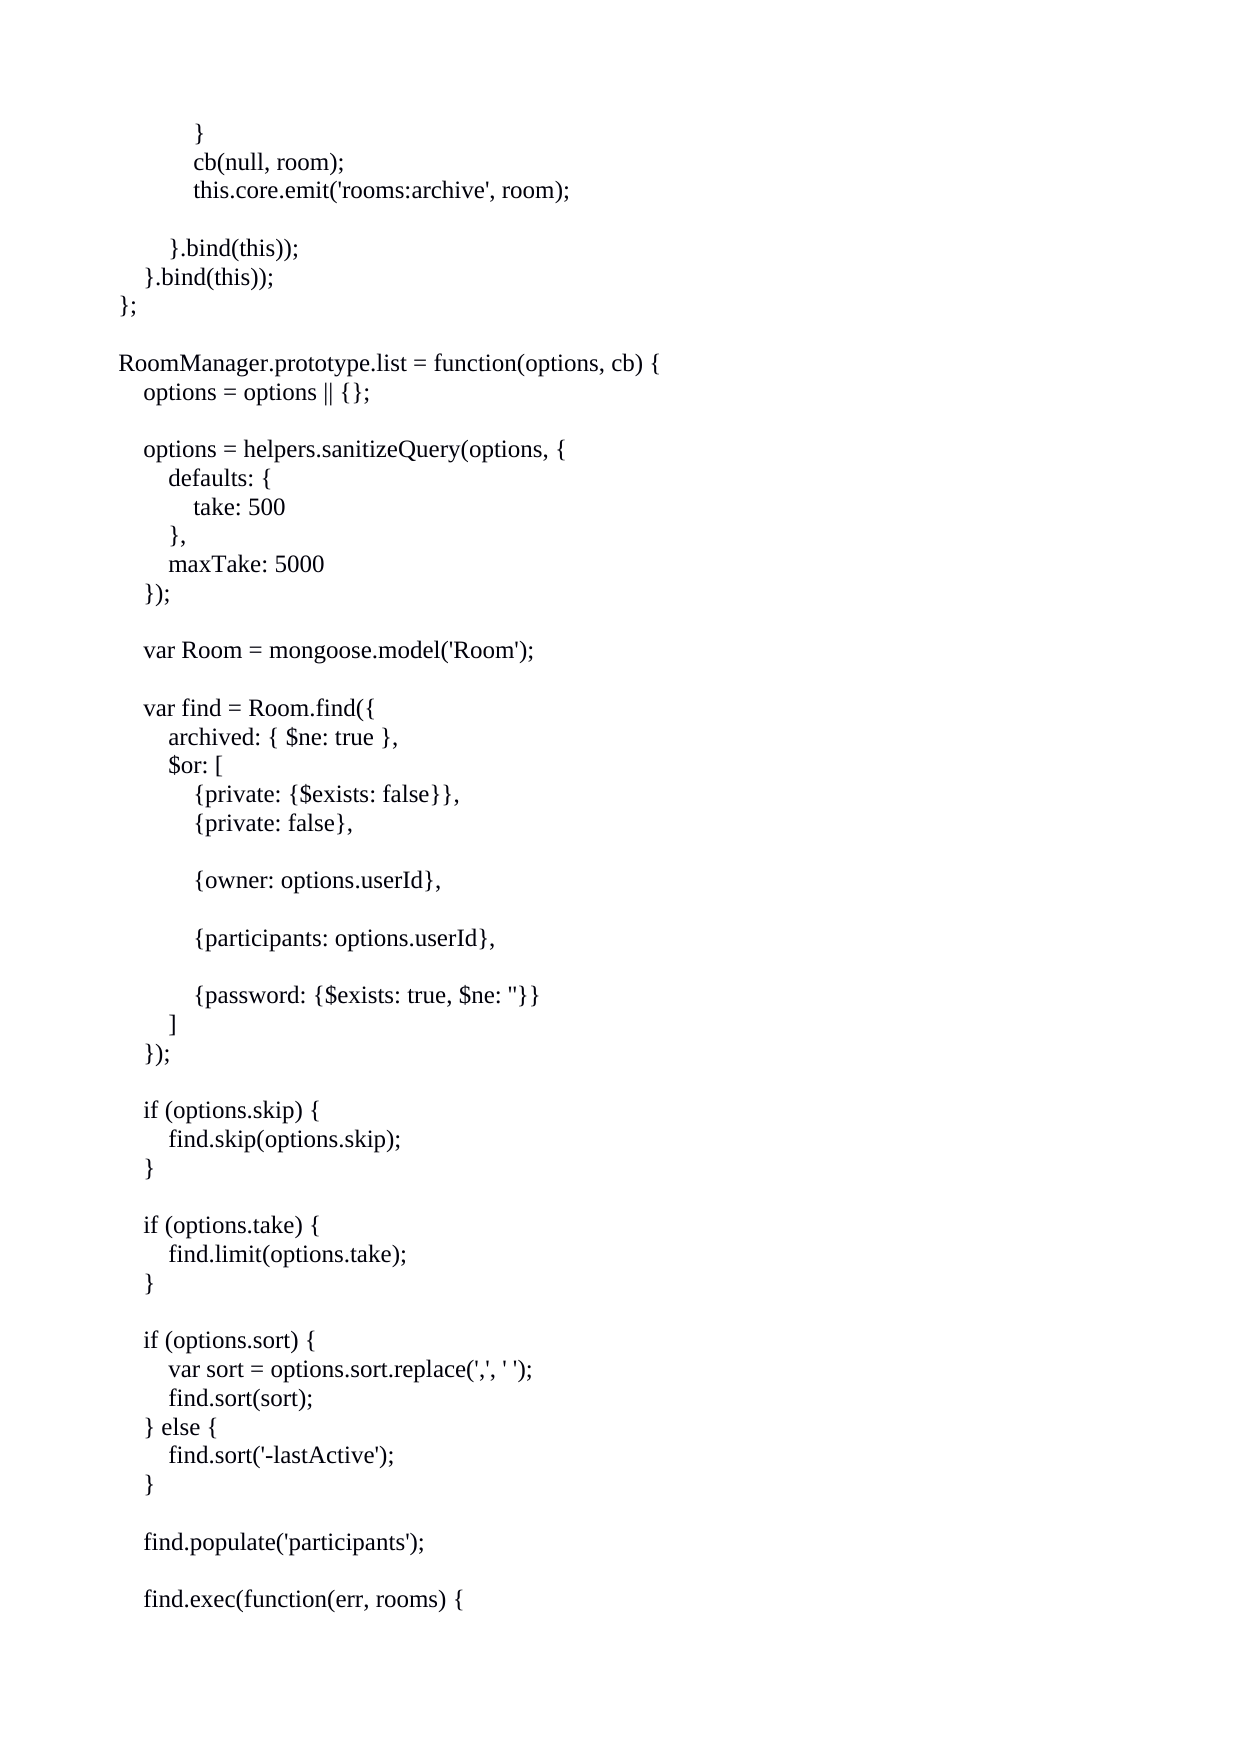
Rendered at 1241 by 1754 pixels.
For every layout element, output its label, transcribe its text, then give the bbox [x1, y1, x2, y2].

text defaults: { [118, 463, 1122, 492]
text } else { [118, 1412, 1122, 1441]
text var find = Room.find({ [118, 693, 1122, 722]
text find.sort('-lastActive'); [118, 1441, 1122, 1469]
text if (options.take) { [118, 1211, 1122, 1239]
text if (options.skip) { [118, 1096, 1122, 1124]
text find.populate('participants'); [118, 1527, 1122, 1556]
text take: 500 [118, 492, 1122, 521]
text }.bind(this)); [118, 262, 1122, 291]
text }, [118, 521, 1122, 549]
text maxTake: 5000 [118, 549, 1122, 578]
text options = options || {}; [118, 377, 1122, 406]
text {private: {$exists: false}}, [118, 779, 1122, 808]
text $or: [ [118, 751, 1122, 779]
text {password: {$exists: true, $ne: ''}} [118, 981, 1122, 1009]
text find.limit(options.take); [118, 1239, 1122, 1268]
text }; [118, 291, 1122, 319]
text options = helpers.sanitizeQuery(options, { [118, 434, 1122, 463]
text {owner: options.userId}, [118, 866, 1122, 894]
text }); [118, 1038, 1122, 1067]
text } [118, 1153, 1122, 1182]
text } [118, 1268, 1122, 1297]
text if (options.sort) { [118, 1326, 1122, 1354]
text this.core.emit('rooms:archive', room); [118, 176, 1122, 204]
text find.exec(function(err, rooms) { [118, 1584, 1122, 1613]
text {private: false}, [118, 808, 1122, 837]
text find.sort(sort); [118, 1383, 1122, 1412]
text }.bind(this)); [118, 233, 1122, 262]
text find.skip(options.skip); [118, 1124, 1122, 1153]
text var Room = mongoose.model('Room'); [118, 636, 1122, 664]
text var sort = options.sort.replace(',', ' '); [118, 1354, 1122, 1383]
text }); [118, 578, 1122, 607]
text cb(null, room); [118, 147, 1122, 176]
text } [118, 1469, 1122, 1498]
text {participants: options.userId}, [118, 923, 1122, 952]
text RoomManager.prototype.list = function(options, cb) { [118, 348, 1122, 377]
text archived: { $ne: true }, [118, 722, 1122, 751]
text } [118, 118, 1122, 147]
text ] [118, 1009, 1122, 1038]
